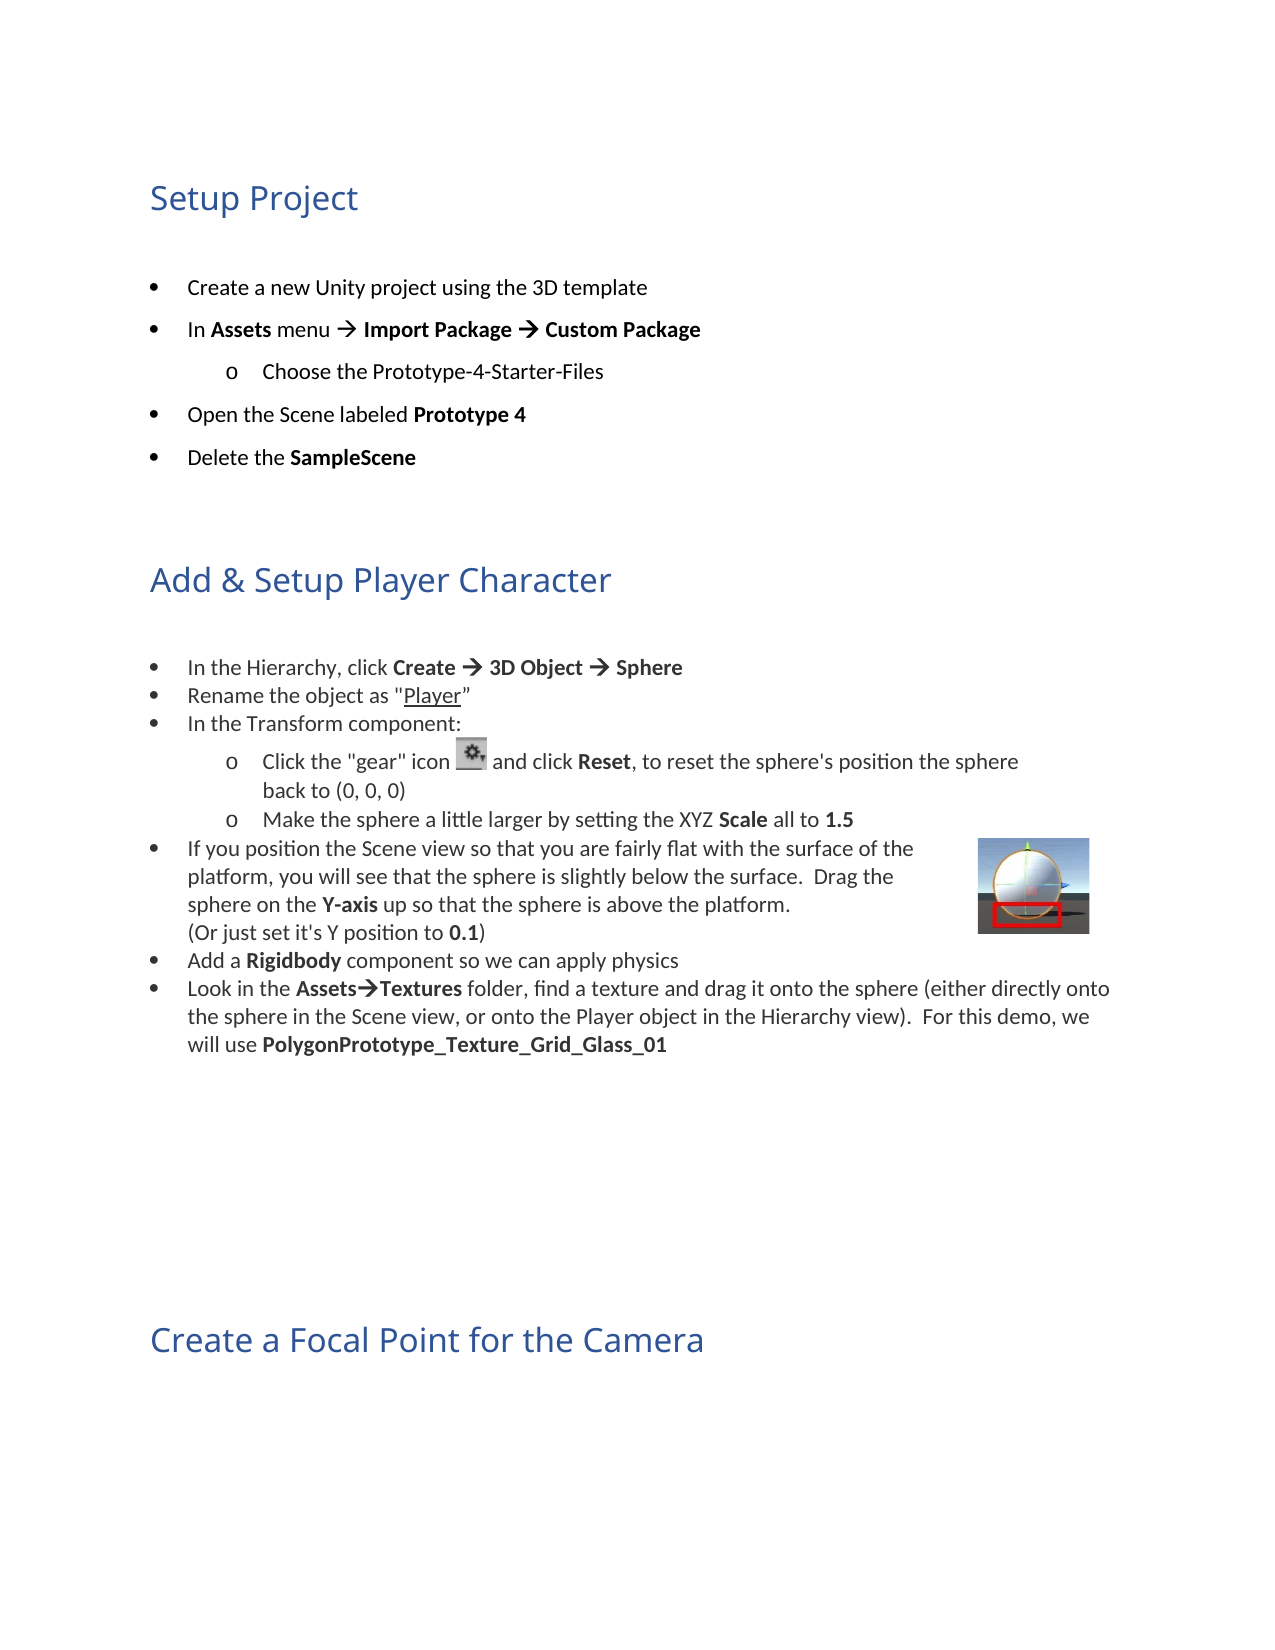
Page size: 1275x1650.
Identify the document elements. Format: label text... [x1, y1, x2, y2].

list Add a Rigidbody component so we can apply physics [150, 946, 1125, 974]
list Look in the AssetsTextures folder, find a texture and drag it onto the sphere (either directly onto the sphere in the Scene view, or onto the Player object in the Hierarchy view). For this demo, we will use PolygonPrototype_Texture_Grid_Glass_01 [150, 974, 1125, 1058]
list Delete the SampleScene [150, 443, 1125, 471]
list If you position the Scene view so that you are fairly flat with the surface of the platform, you will see that the sphere is slightly below the surface. Drag the sphere on the Y-axis up so that the sphere is above the platform. (Or just set it's Y position to 0.1) [150, 834, 1125, 946]
list Choose the Prototype-4-Starter-Files [225, 357, 1125, 386]
picture [977, 838, 1090, 934]
list Create a new Unity project using the 3D template [150, 273, 1125, 301]
list Rename the object as "Player” [150, 681, 1125, 709]
list Click the "gear" icon and click Reset, to reset the sphere's position the sphere back to (0, 0, 0) [225, 737, 1125, 805]
subtitle Create a Focal Point for the Camera [150, 1317, 1125, 1362]
list In Assets menu Import Package Custom Package [150, 315, 1125, 343]
list Open the Scene labeled Prototype 4 [150, 401, 1125, 429]
picture [455, 737, 487, 770]
list Make the sphere a little larger by setting the XYZ Scale all to 1.5 [225, 805, 1125, 834]
subtitle Setup Project [150, 175, 1125, 269]
list In the Transform component: [150, 709, 1125, 737]
list In the Hierarchy, click Create 3D Object Sphere [150, 653, 1125, 681]
subtitle Add & Setup Player Character [150, 556, 1125, 602]
